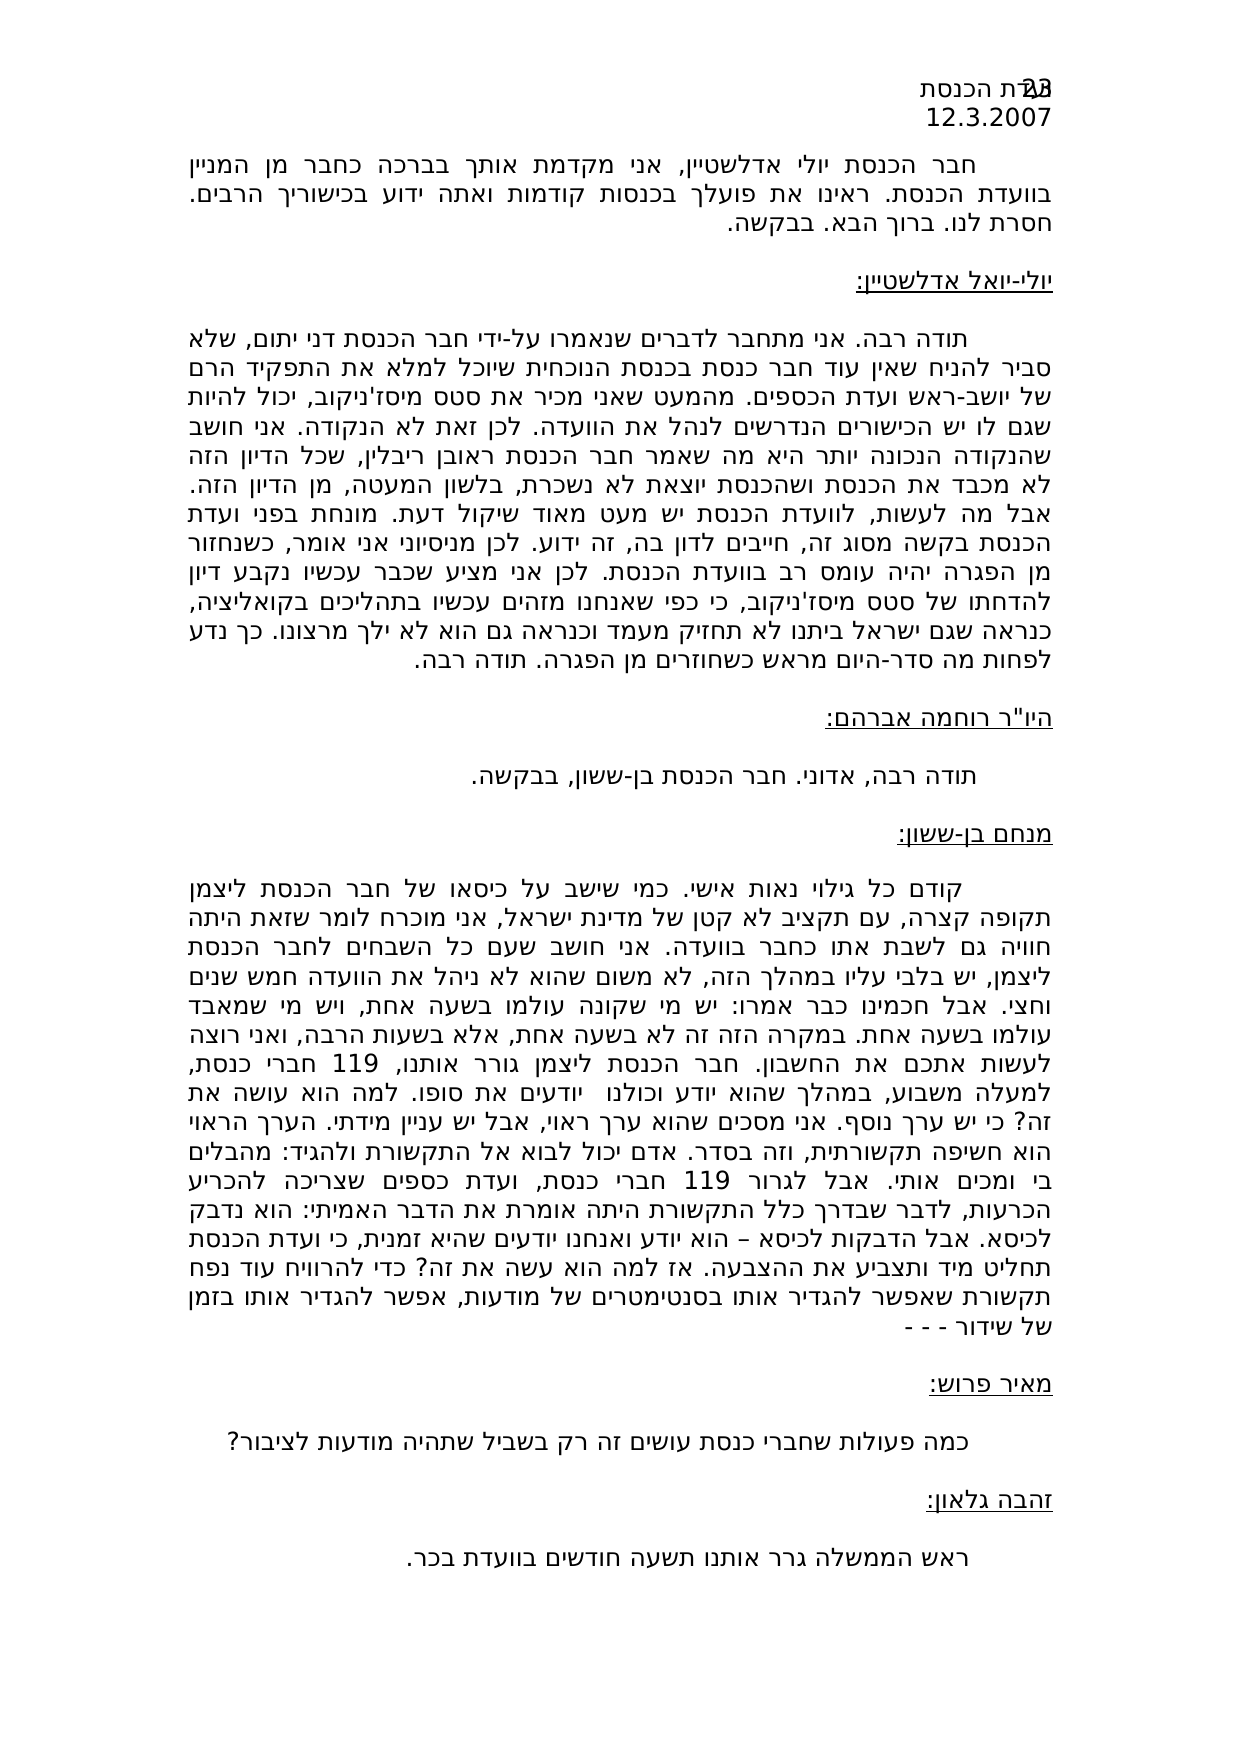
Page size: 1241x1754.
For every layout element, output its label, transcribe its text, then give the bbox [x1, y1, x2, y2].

text חבר הכנסת יולי אדלשטיין, אני מקדמת אותך בברכה כחבר מן המניין בוועדת הכנסת. ראינו את פועלך בכנסות קודמות ואתה ידוע בכישוריך הרבים. חסרת לנו. ברוך הבא. בבקשה. [187, 150, 1053, 237]
text ראש הממשלה גרר אותנו תשעה חודשים בוועדת בכר. [187, 1543, 1053, 1573]
text תודה רבה. אני מתחבר לדברים שנאמרו על-ידי חבר הכנסת דני יתום, שלא סביר להניח שאין עוד חבר כנסת בכנסת הנוכחית שיוכל למלא את התפקיד הרם של יושב-ראש ועדת הכספים. מהמעט שאני מכיר את סטס מיסז'ניקוב, יכול להיות שגם לו יש הכישורים הנדרשים לנהל את הוועדה. לכן זאת לא הנקודה. אני חושב שהנקודה הנכונה יותר היא מה שאמר חבר הכנסת ראובן ריבלין, שכל הדיון הזה לא מכבד את הכנסת ושהכנסת יוצאת לא נשכרת, בלשון המעטה, מן הדיון הזה. אבל מה לעשות, לוועדת הכנסת יש מעט מאוד שיקול דעת. מונחת בפני ועדת הכנסת בקשה מסוג זה, חייבים לדון בה, זה ידוע. לכן מניסיוני אני אומר, כשנחזור מן הפגרה יהיה עומס רב בוועדת הכנסת. לכן אני מציע שכבר עכשיו נקבע דיון להדחתו של סטס מיסז'ניקוב, כי כפי שאנחנו מזהים עכשיו בתהליכים בקואליציה, כנראה שגם ישראל ביתנו לא תחזיק מעמד וכנראה גם הוא לא ילך מרצונו. כך נדע לפחות מה סדר-היום מראש כשחוזרים מן הפגרה. תודה רבה. [187, 324, 1053, 674]
text יולי-יואל אדלשטיין: [187, 266, 1053, 295]
text קודם כל גילוי נאות אישי. כמי שישב על כיסאו של חבר הכנסת ליצמן תקופה קצרה, עם תקציב לא קטן של מדינת ישראל, אני מוכרח לומר שזאת היתה חוויה גם לשבת אתו כחבר בוועדה. אני חושב שעם כל השבחים לחבר הכנסת ליצמן, יש בלבי עליו במהלך הזה, לא משום שהוא לא ניהל את הוועדה חמש שנים וחצי. אבל חכמינו כבר אמרו: יש מי שקונה עולמו בשעה אחת, ויש מי שמאבד עולמו בשעה אחת. במקרה הזה זה לא בשעה אחת, אלא בשעות הרבה, ואני רוצה לעשות אתכם את החשבון. חבר הכנסת ליצמן גורר אותנו, 119 חברי כנסת, למעלה משבוע, במהלך שהוא יודע וכולנו יודעים את סופו. למה הוא עושה את זה? כי יש ערך נוסף. אני מסכים שהוא ערך ראוי, אבל יש עניין מידתי. הערך הראוי הוא חשיפה תקשורתית, וזה בסדר. אדם יכול לבוא אל התקשורת ולהגיד: מהבלים בי ומכים אותי. אבל לגרור 119 חברי כנסת, ועדת כספים שצריכה להכריע הכרעות, לדבר שבדרך כלל התקשורת היתה אומרת את הדבר האמיתי: הוא נדבק לכיסא. אבל הדבקות לכיסא – הוא יודע ואנחנו יודעים שהיא זמנית, כי ועדת הכנסת תחליט מיד ותצביע את ההצבעה. אז למה הוא עשה את זה? כדי להרוויח עוד נפח תקשורת שאפשר להגדיר אותו בסנטימטרים של מודעות, אפשר להגדיר אותו בזמן של שידור - - - [187, 874, 1053, 1341]
subtitle מנחם בן-ששון: [187, 819, 1053, 848]
text מאיר פרוש: [187, 1370, 1053, 1399]
text היו"ר רוחמה אברהם: [187, 703, 1053, 732]
text תודה רבה, אדוני. חבר הכנסת בן-ששון, בבקשה. [187, 761, 1053, 790]
text כמה פעולות שחברי כנסת עושים זה רק בשביל שתהיה מודעות לציבור? [187, 1428, 1053, 1457]
text זהבה גלאון: [187, 1486, 1053, 1515]
